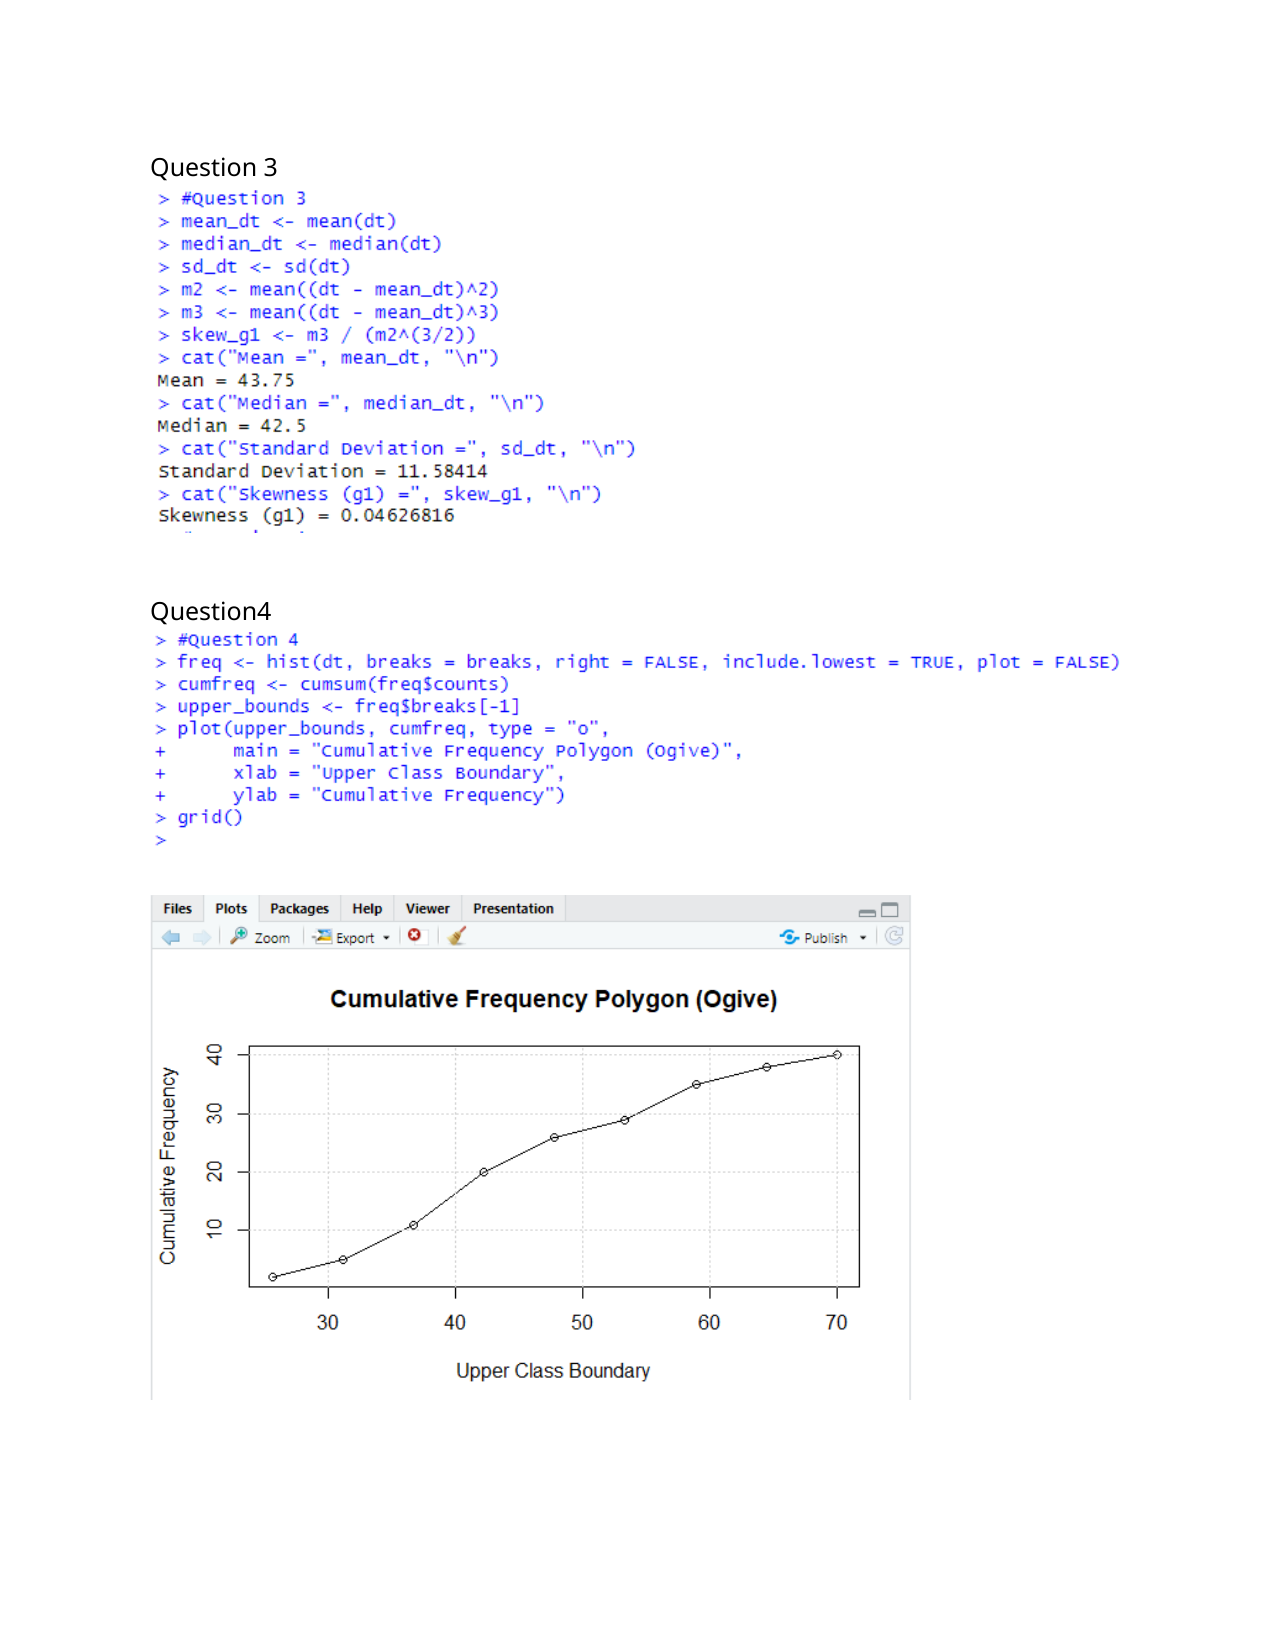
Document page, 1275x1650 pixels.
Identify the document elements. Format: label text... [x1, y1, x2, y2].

picture [150, 632, 1125, 851]
text Question4 [150, 594, 1125, 632]
picture [150, 189, 786, 533]
picture [150, 895, 912, 1400]
